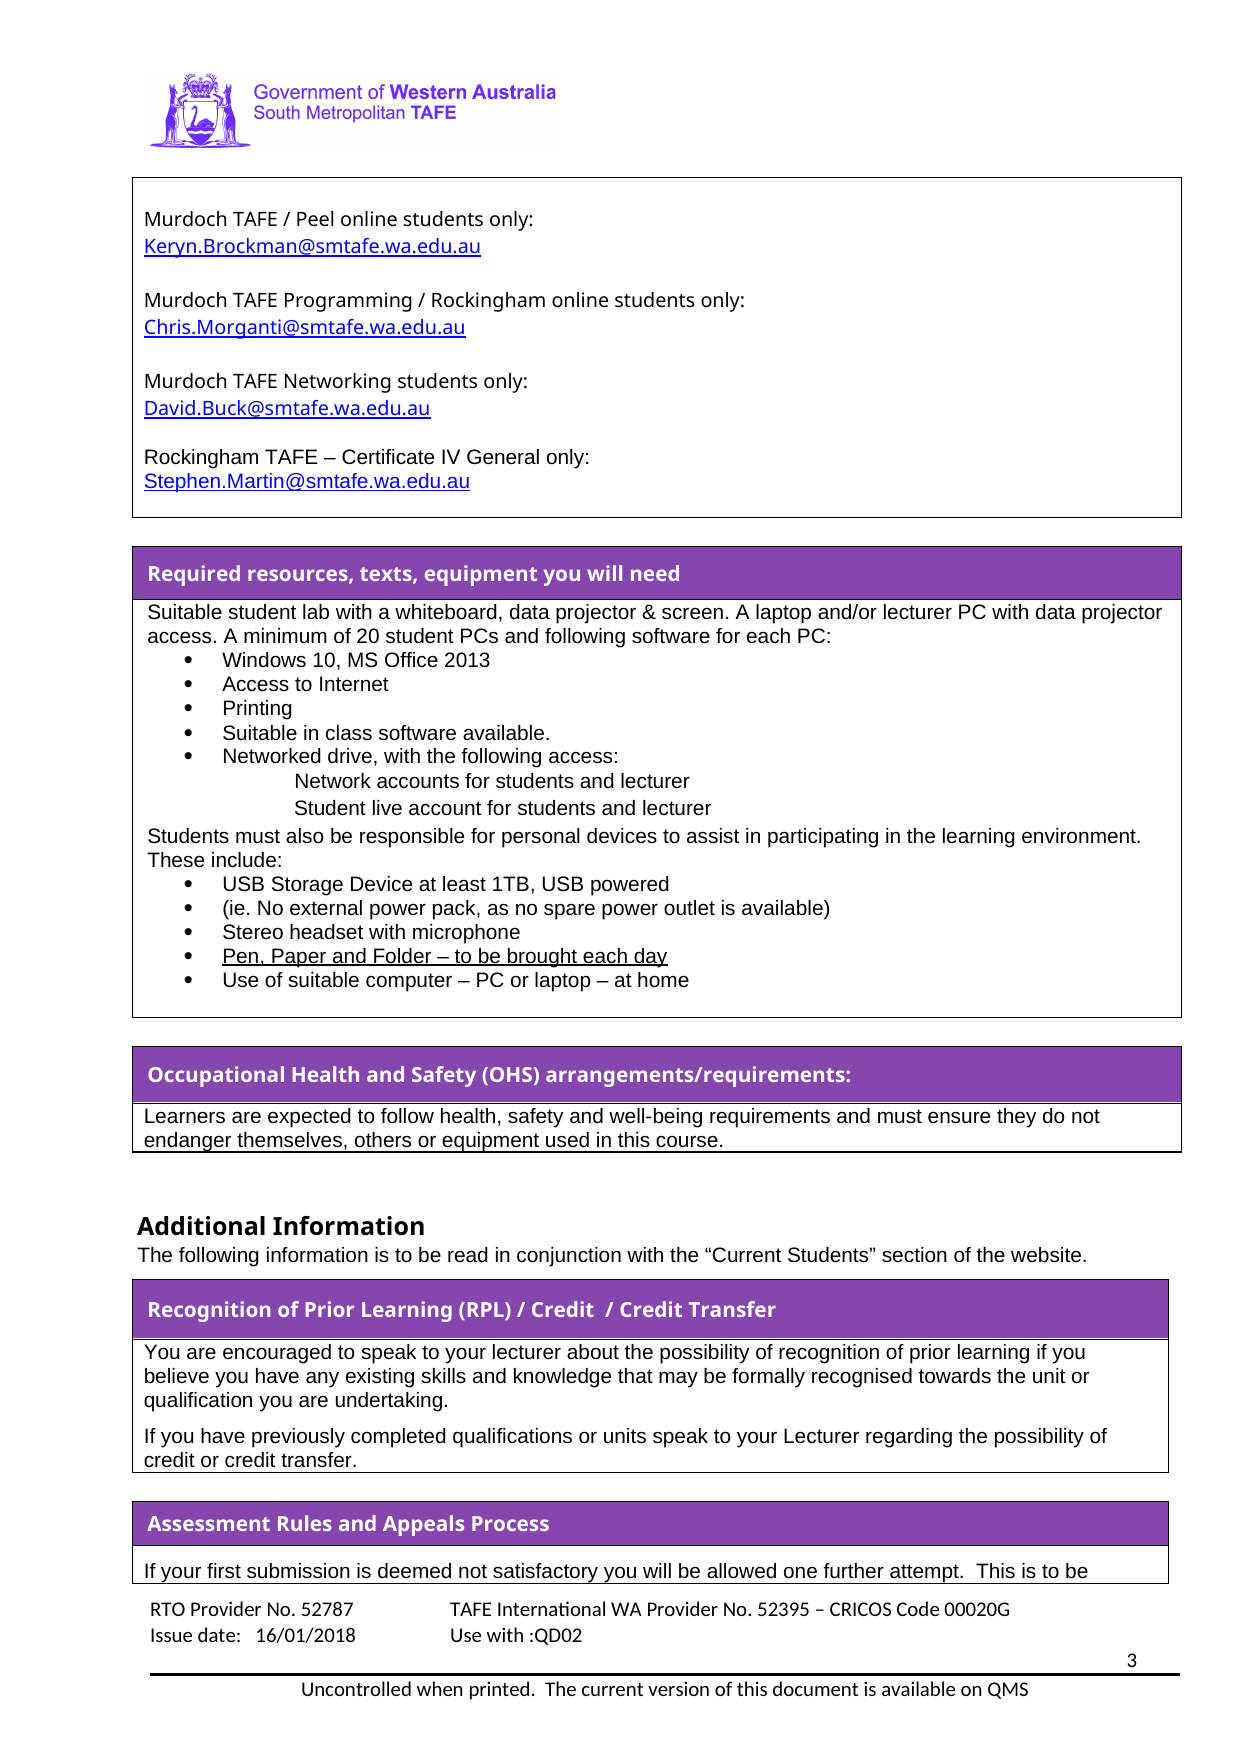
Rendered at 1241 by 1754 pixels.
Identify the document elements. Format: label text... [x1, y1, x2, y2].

table_header Required resources, texts, equipment you will need [133, 547, 1181, 599]
text Additional Information [137, 1208, 1137, 1242]
table_cell Learners are expected to follow health, safety and well-being requirements and must ensure they do not endanger themselves, others or equipment used in this course. [133, 1104, 1181, 1151]
table_cell Suitable student lab with a whiteboard, data projector & screen. A laptop and/or lecturer PC with data projector access. A minimum of 20 student PCs and following software for each PC: Windows 10, MS Office 2013 Access to Internet Printing Suitable in class software available. Networked drive, with the following access: Network accounts for students and lecturer Student live account for students and lecturer Students must also be responsible for personal devices to assist in participating in the learning environment. These include: USB Storage Device at least 1TB, USB powered (ie. No external power pack, as no spare power outlet is available) Stereo headset with microphone Pen, Paper and Folder – to be brought each day Use of suitable computer – PC or laptop – at home [133, 600, 1181, 1017]
table_header Recognition of Prior Learning (RPL) / Credit / Credit Transfer [133, 1280, 1168, 1338]
picture [150, 73, 556, 148]
table_header Assessment Rules and Appeals Process [133, 1502, 1168, 1545]
table_header Occupational Health and Safety (OHS) arrangements/requirements: [133, 1047, 1181, 1102]
text The following information is to be read in conjunction with the “Current Students” section of the website. [137, 1242, 1137, 1266]
table_cell You are encouraged to speak to your lecturer about the possibility of recognition of prior learning if you believe you have any existing skills and knowledge that may be formally recognised towards the unit or qualification you are undertaking. If you have previously completed qualifications or units speak to your Lecturer regarding the possibility of credit or credit transfer. [133, 1340, 1168, 1472]
